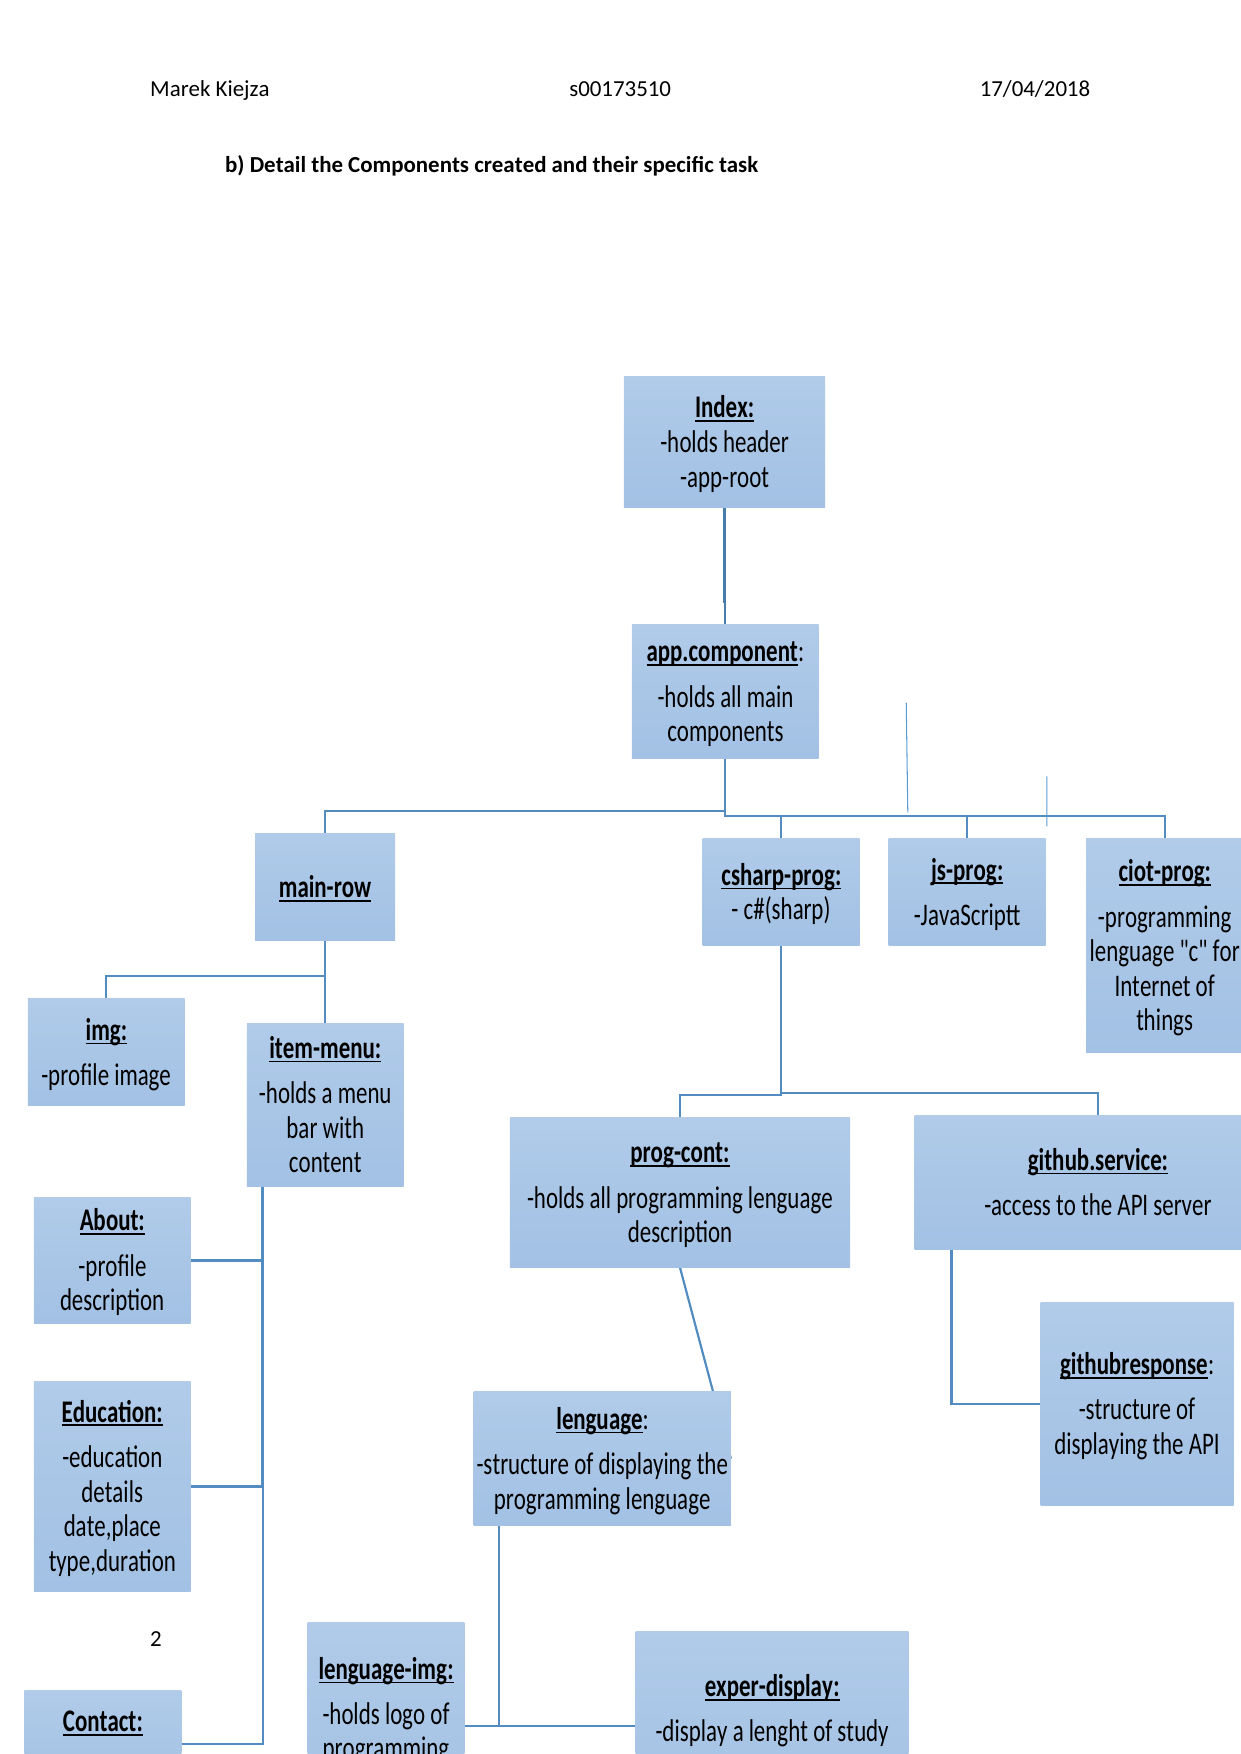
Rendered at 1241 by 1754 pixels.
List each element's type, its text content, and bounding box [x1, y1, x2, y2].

list b) Detail the Components created and their specific task [225, 150, 1090, 178]
